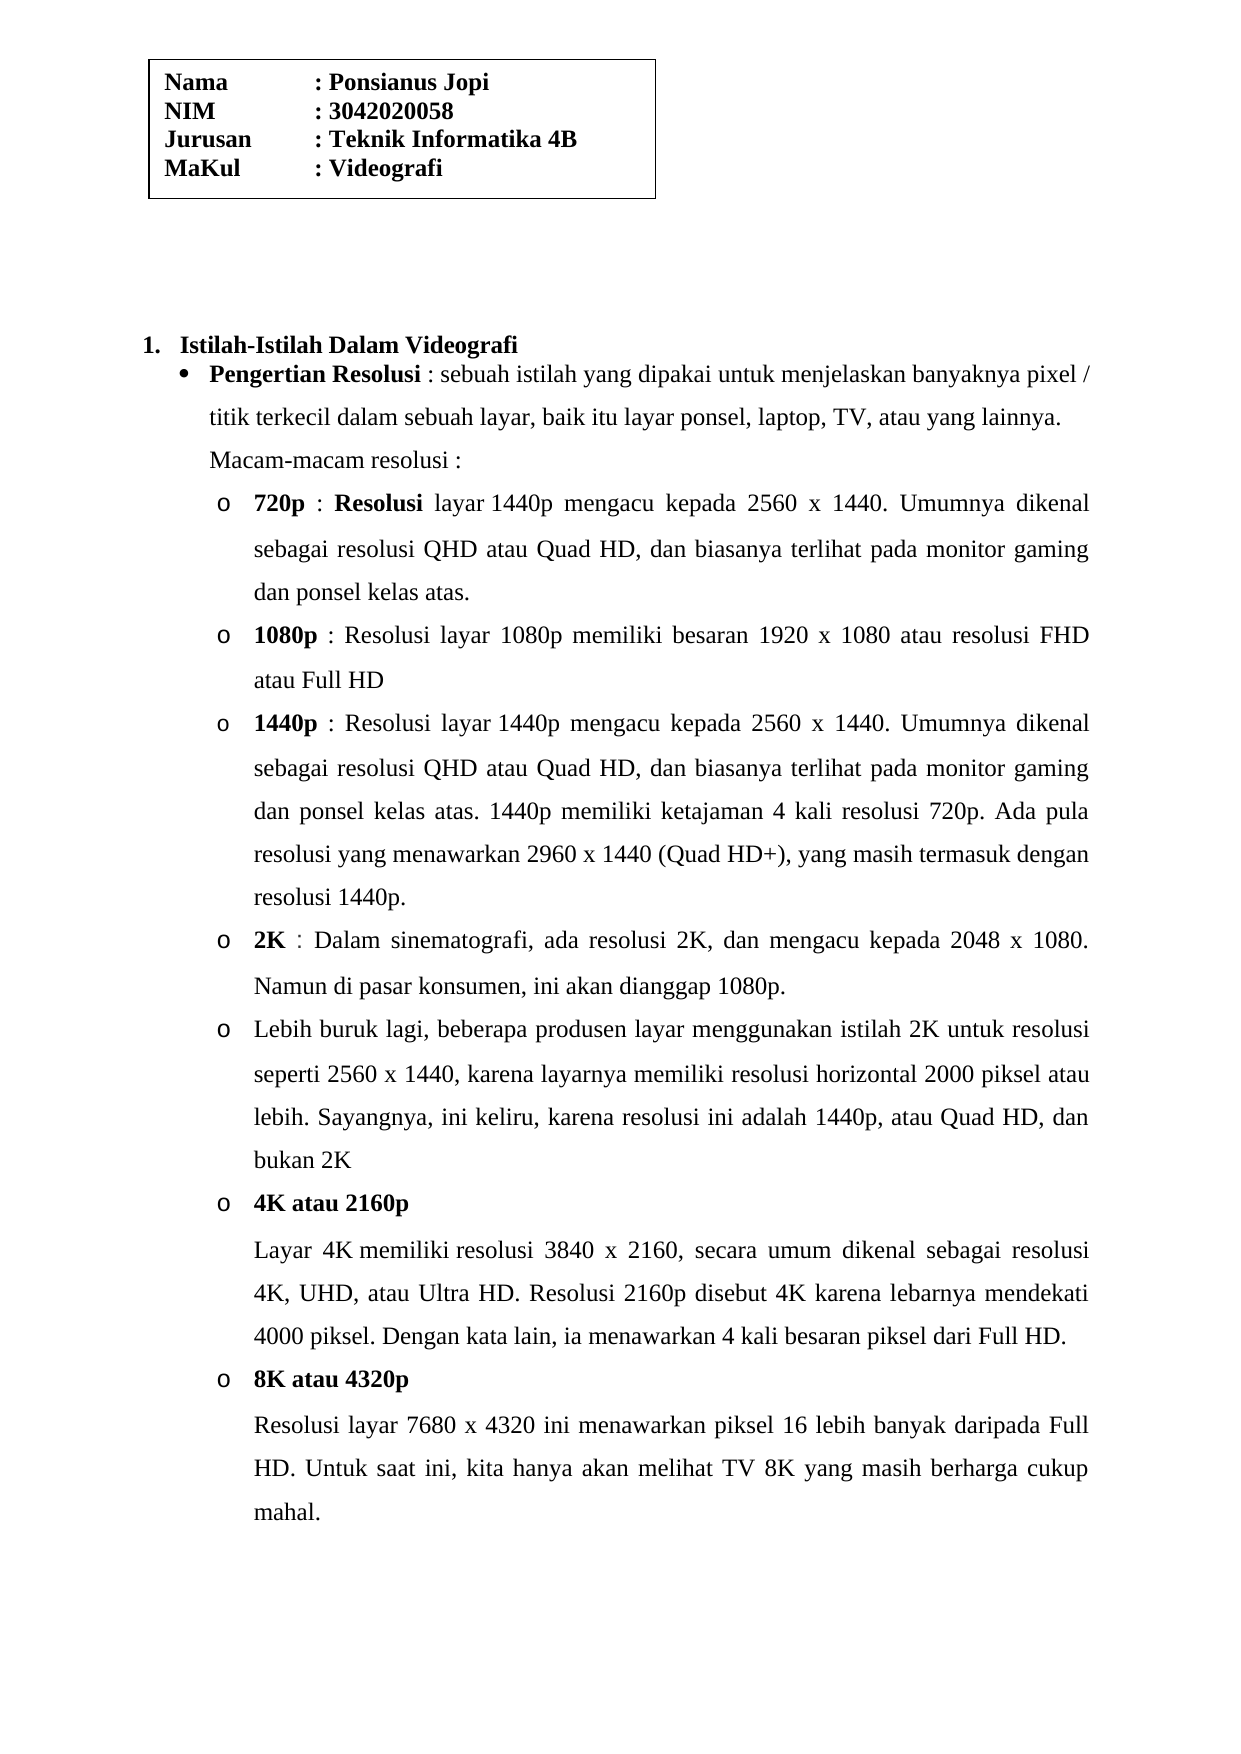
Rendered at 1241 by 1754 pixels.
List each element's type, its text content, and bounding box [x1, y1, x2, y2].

list 2K : Dalam sinematografi, ada resolusi 2K, dan mengacu kepada 2048 x 1080. Namun di pasar konsumen, ini akan dianggap 1080p. [216, 925, 1090, 999]
text Layar 4K memiliki resolusi 3840 x 2160, secara umum dikenal sebagai resolusi 4K, UHD, atau Ultra HD. Resolusi 2160p disebut 4K karena lebarnya mendekati 4000 piksel. Dengan kata lain, ia menawarkan 4 kali besaran piksel dari Full HD. [253, 1235, 1090, 1350]
list 1440p : Resolusi layar 1440p mengacu kepada 2560 x 1440. Umumnya dikenal sebagai resolusi QHD atau Quad HD, dan biasanya terlihat pada monitor gaming dan ponsel kelas atas. 1440p memiliki ketajaman 4 kali resolusi 720p. Ada pula resolusi yang menawarkan 2960 x 1440 (Quad HD+), yang masih termasuk dengan resolusi 1440p. [216, 708, 1090, 911]
list Pengertian Resolusi : sebuah istilah yang dipakai untuk menjelaskan banyaknya pixel / titik terkecil dalam sebuah layar, baik itu layar ponsel, laptop, TV, atau yang lainnya. [179, 359, 1090, 431]
list Istilah-Istilah Dalam Videografi [142, 309, 1090, 359]
list 4K atau 2160p [216, 1188, 1090, 1219]
text Resolusi layar 7680 x 4320 ini menawarkan piksel 16 lebih banyak daripada Full HD. Untuk saat ini, kita hanya akan melihat TV 8K yang masih berharga cukup mahal. [253, 1410, 1090, 1525]
text Macam-macam resolusi : [150, 445, 1090, 474]
list 720p : Resolusi layar 1440p mengacu kepada 2560 x 1440. Umumnya dikenal sebagai resolusi QHD atau Quad HD, dan biasanya terlihat pada monitor gaming dan ponsel kelas atas. [216, 488, 1090, 606]
list 8K atau 4320p [216, 1364, 1090, 1395]
list Lebih buruk lagi, beberapa produsen layar menggunakan istilah 2K untuk resolusi seperti 2560 x 1440, karena layarnya memiliki resolusi horizontal 2000 piksel atau lebih. Sayangnya, ini keliru, karena resolusi ini adalah 1440p, atau Quad HD, dan bukan 2K [216, 1014, 1090, 1174]
list 1080p : Resolusi layar 1080p memiliki besaran 1920 x 1080 atau resolusi FHD atau Full HD [216, 620, 1090, 694]
